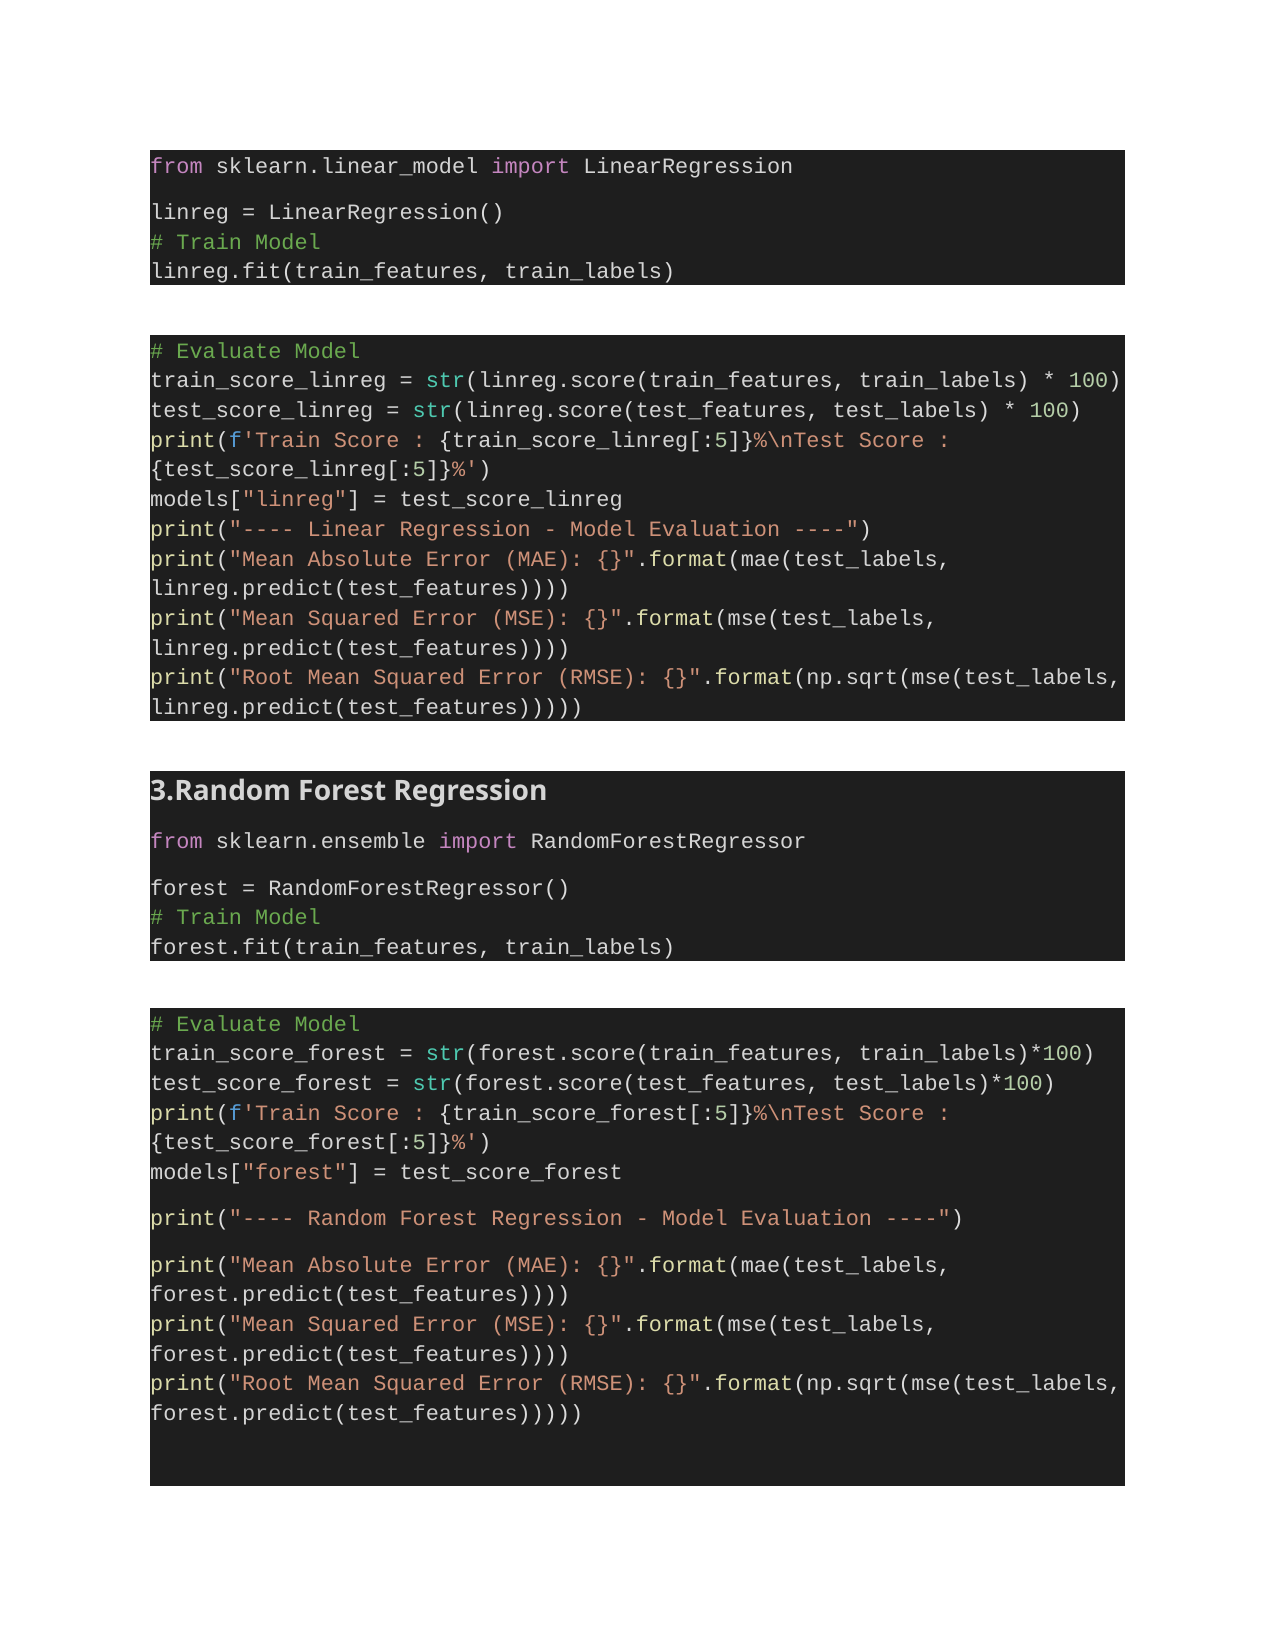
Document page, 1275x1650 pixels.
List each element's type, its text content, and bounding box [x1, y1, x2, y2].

text train_score_forest = str(forest.score(train_features, train_labels)*100) [150, 1037, 1125, 1067]
text linreg.fit(train_features, train_labels) [150, 256, 1125, 285]
text # Train Model [150, 226, 1125, 256]
text from sklearn.linear_model import LinearRegression [150, 150, 1125, 180]
text print(f'Train Score : {train_score_linreg[:5]}%\nTest Score : {test_score_linreg[:5]}%') [150, 424, 1125, 483]
text test_score_linreg = str(linreg.score(test_features, test_labels) * 100) [150, 394, 1125, 424]
text print("---- Linear Regression - Model Evaluation ----") [150, 513, 1125, 543]
text # Evaluate Model [150, 1008, 1125, 1037]
text test_score_forest = str(forest.score(test_features, test_labels)*100) [150, 1067, 1125, 1097]
text print("Mean Squared Error (MSE): {}".format(mse(test_labels, linreg.predict(test_features)))) [150, 602, 1125, 662]
text forest.fit(train_features, train_labels) [150, 931, 1125, 961]
text # Train Model [150, 902, 1125, 931]
text forest = RandomForestRegressor() [150, 872, 1125, 902]
text from sklearn.ensemble import RandomForestRegressor [150, 826, 1125, 855]
text # Evaluate Model [150, 335, 1125, 365]
text print("Mean Absolute Error (MAE): {}".format(mae(test_labels, linreg.predict(test_features)))) [150, 543, 1125, 602]
text train_score_linreg = str(linreg.score(train_features, train_labels) * 100) [150, 365, 1125, 394]
text 3.Random Forest Regression [150, 771, 1125, 809]
text linreg = LinearRegression() [150, 196, 1125, 226]
text print(f'Train Score : {train_score_forest[:5]}%\nTest Score : {test_score_forest[:5]}%') [150, 1097, 1125, 1156]
text models["forest"] = test_score_forest [150, 1156, 1125, 1186]
text print("Root Mean Squared Error (RMSE): {}".format(np.sqrt(mse(test_labels, forest.predict(test_features))))) [150, 1368, 1125, 1427]
text print("---- Random Forest Regression - Model Evaluation ----") [150, 1203, 1125, 1232]
text print("Mean Absolute Error (MAE): {}".format(mae(test_labels, forest.predict(test_features)))) [150, 1249, 1125, 1308]
text print("Root Mean Squared Error (RMSE): {}".format(np.sqrt(mse(test_labels, linreg.predict(test_features))))) [150, 662, 1125, 721]
text print("Mean Squared Error (MSE): {}".format(mse(test_labels, forest.predict(test_features)))) [150, 1308, 1125, 1368]
text models["linreg"] = test_score_linreg [150, 483, 1125, 513]
